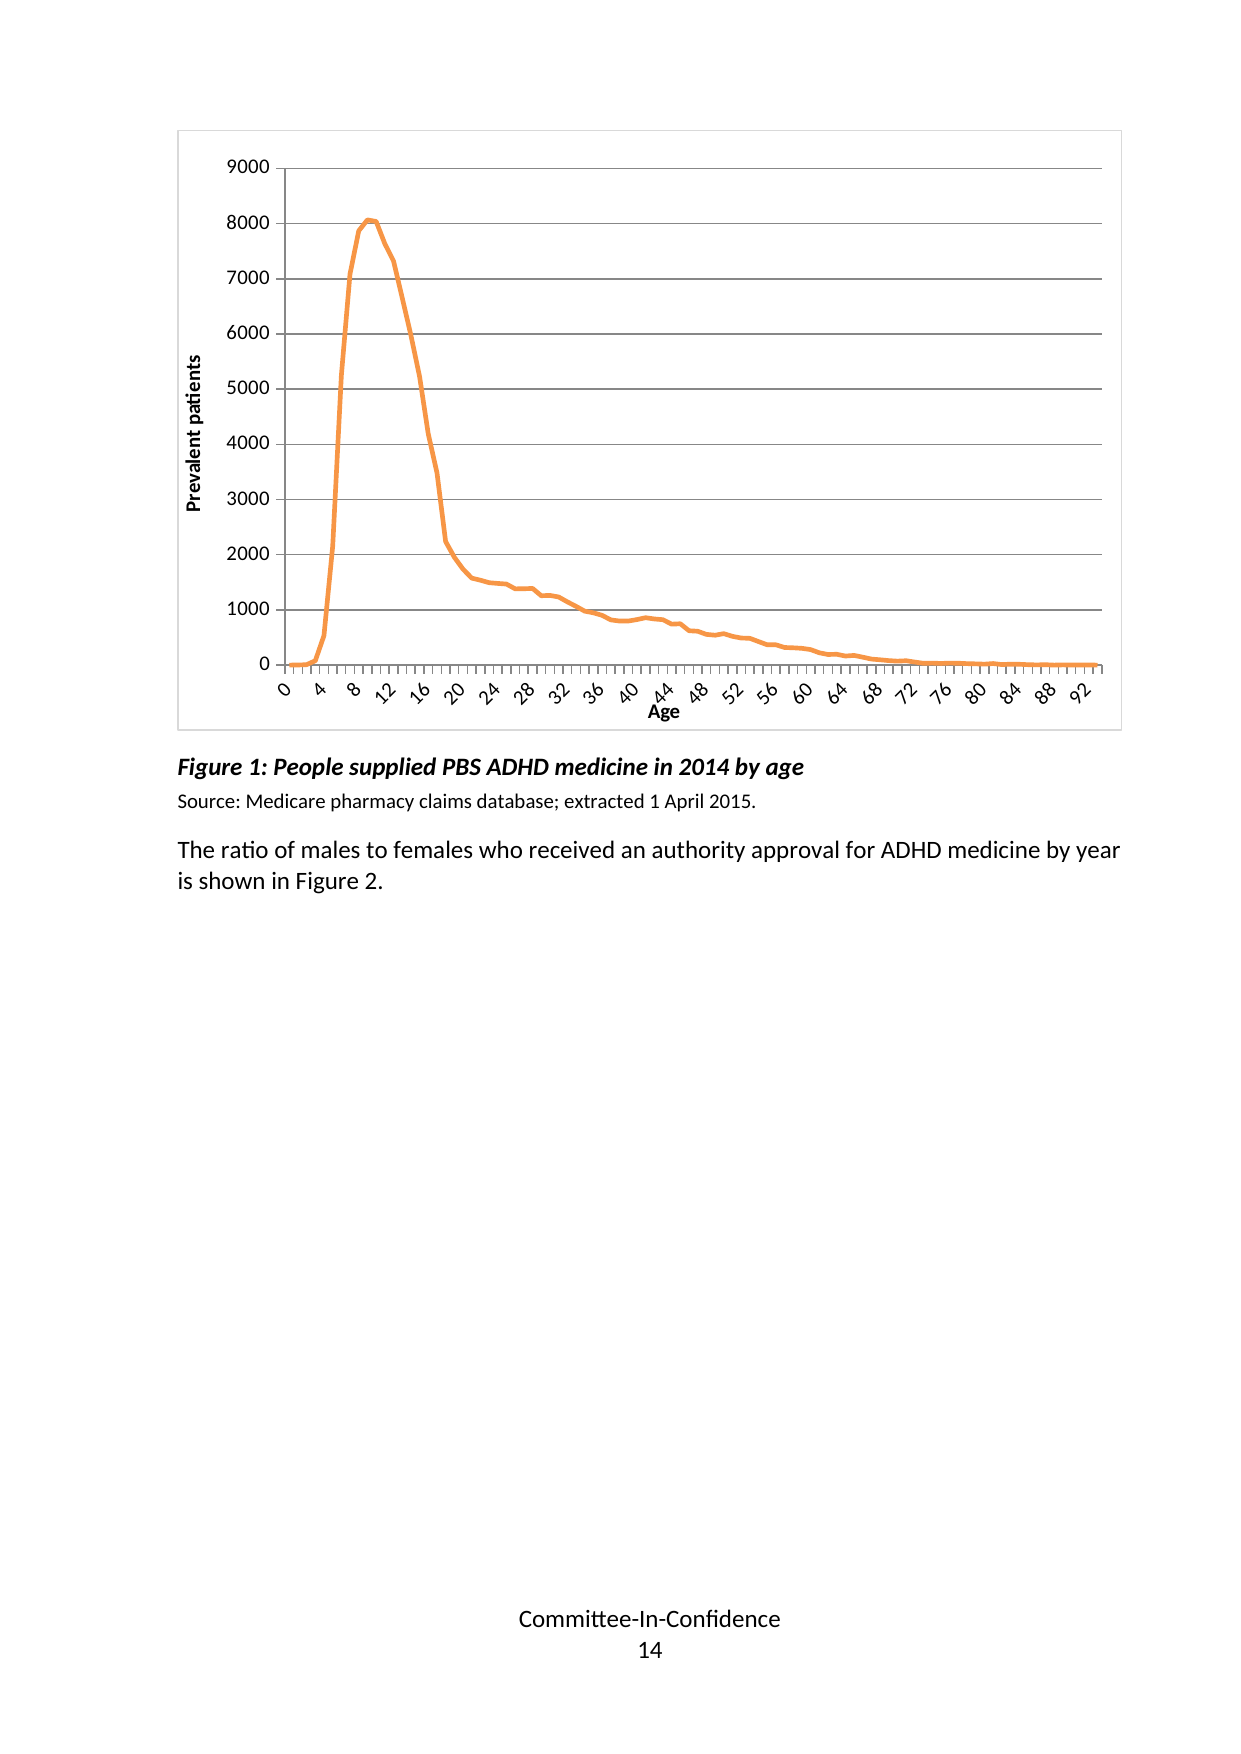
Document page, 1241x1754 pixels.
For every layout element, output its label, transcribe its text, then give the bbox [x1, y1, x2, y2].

text The ratio of males to females who received an authority approval for ADHD medicine by year is shown in Figure 2. [177, 834, 1122, 896]
text Source: Medicare pharmacy claims database; extracted 1 April 2015. [177, 788, 1122, 814]
title Figure 1: People supplied PBS ADHD medicine in 2014 by age [177, 752, 1122, 782]
